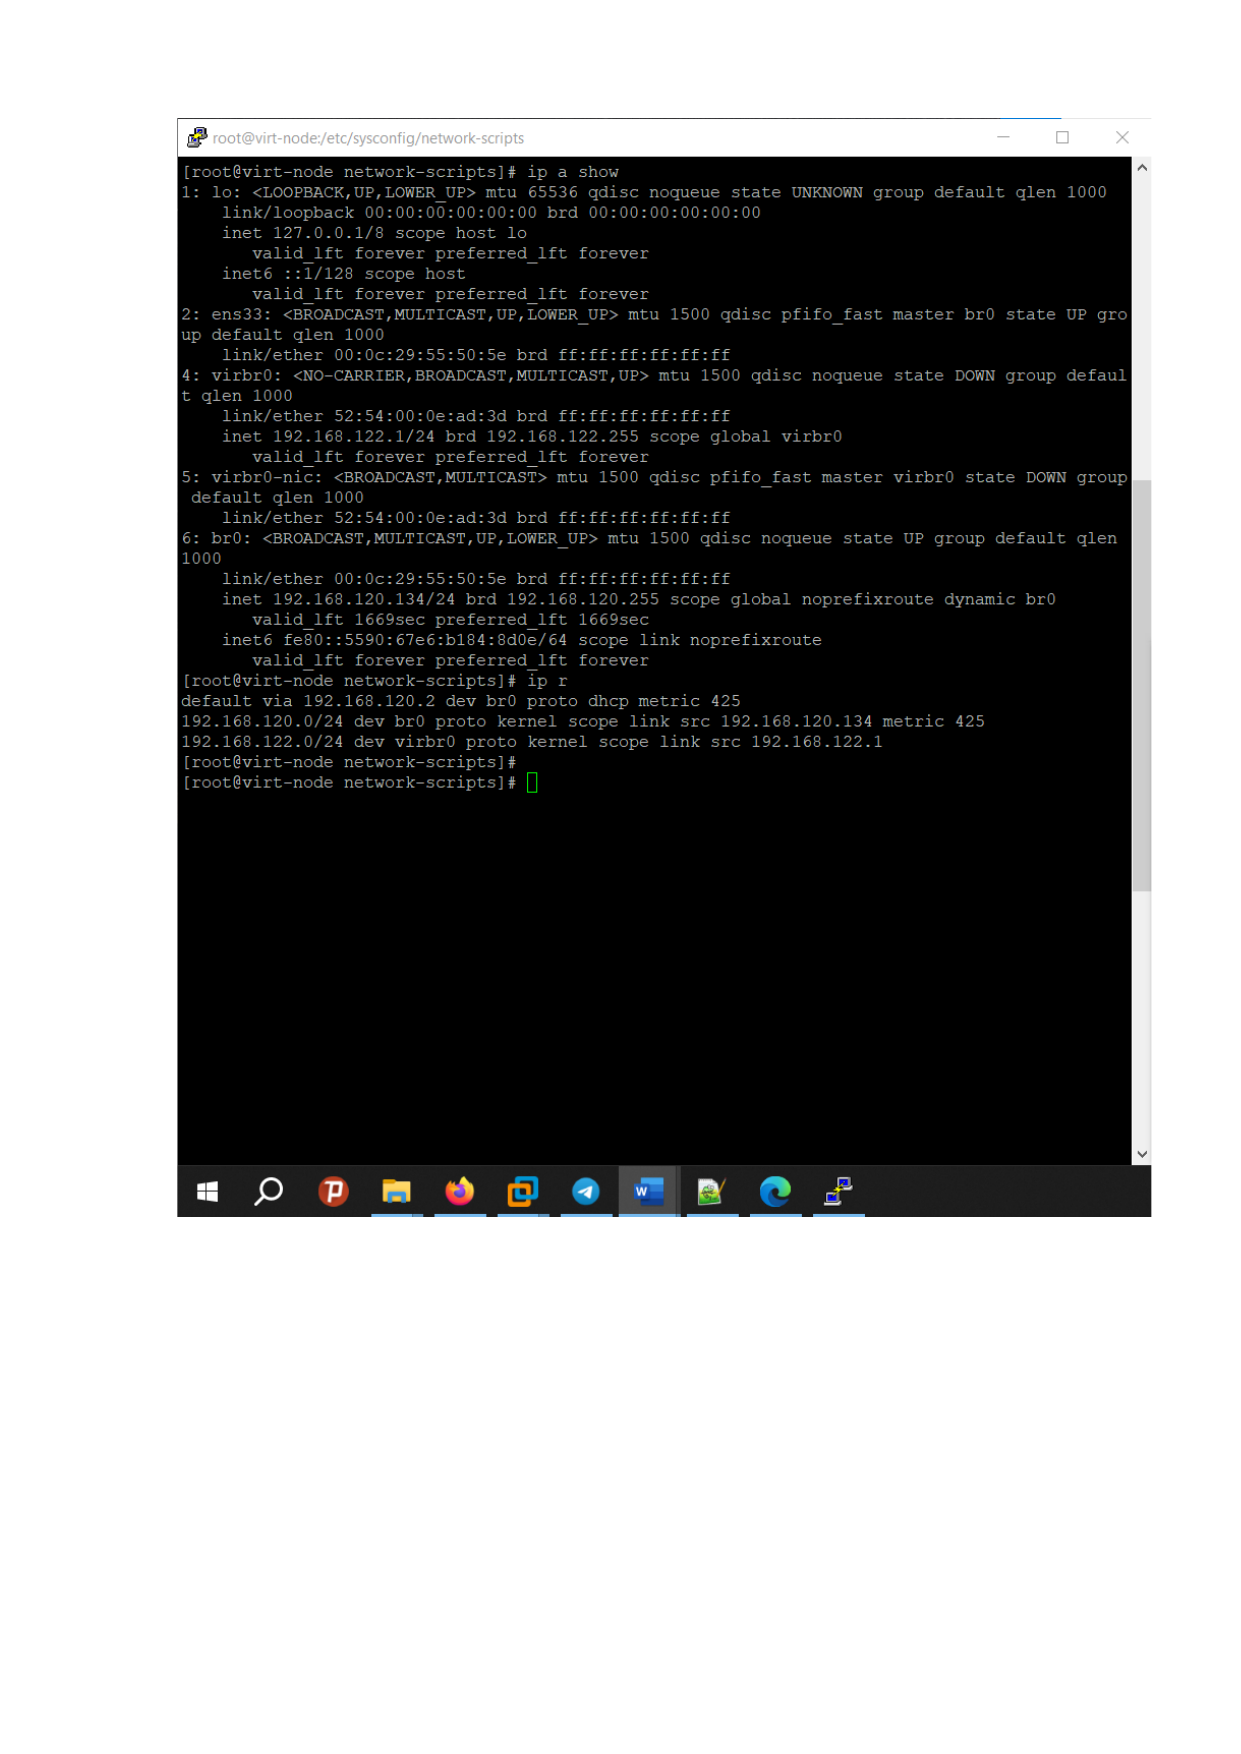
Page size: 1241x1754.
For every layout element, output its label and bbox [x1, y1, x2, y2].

picture [177, 118, 1152, 1217]
